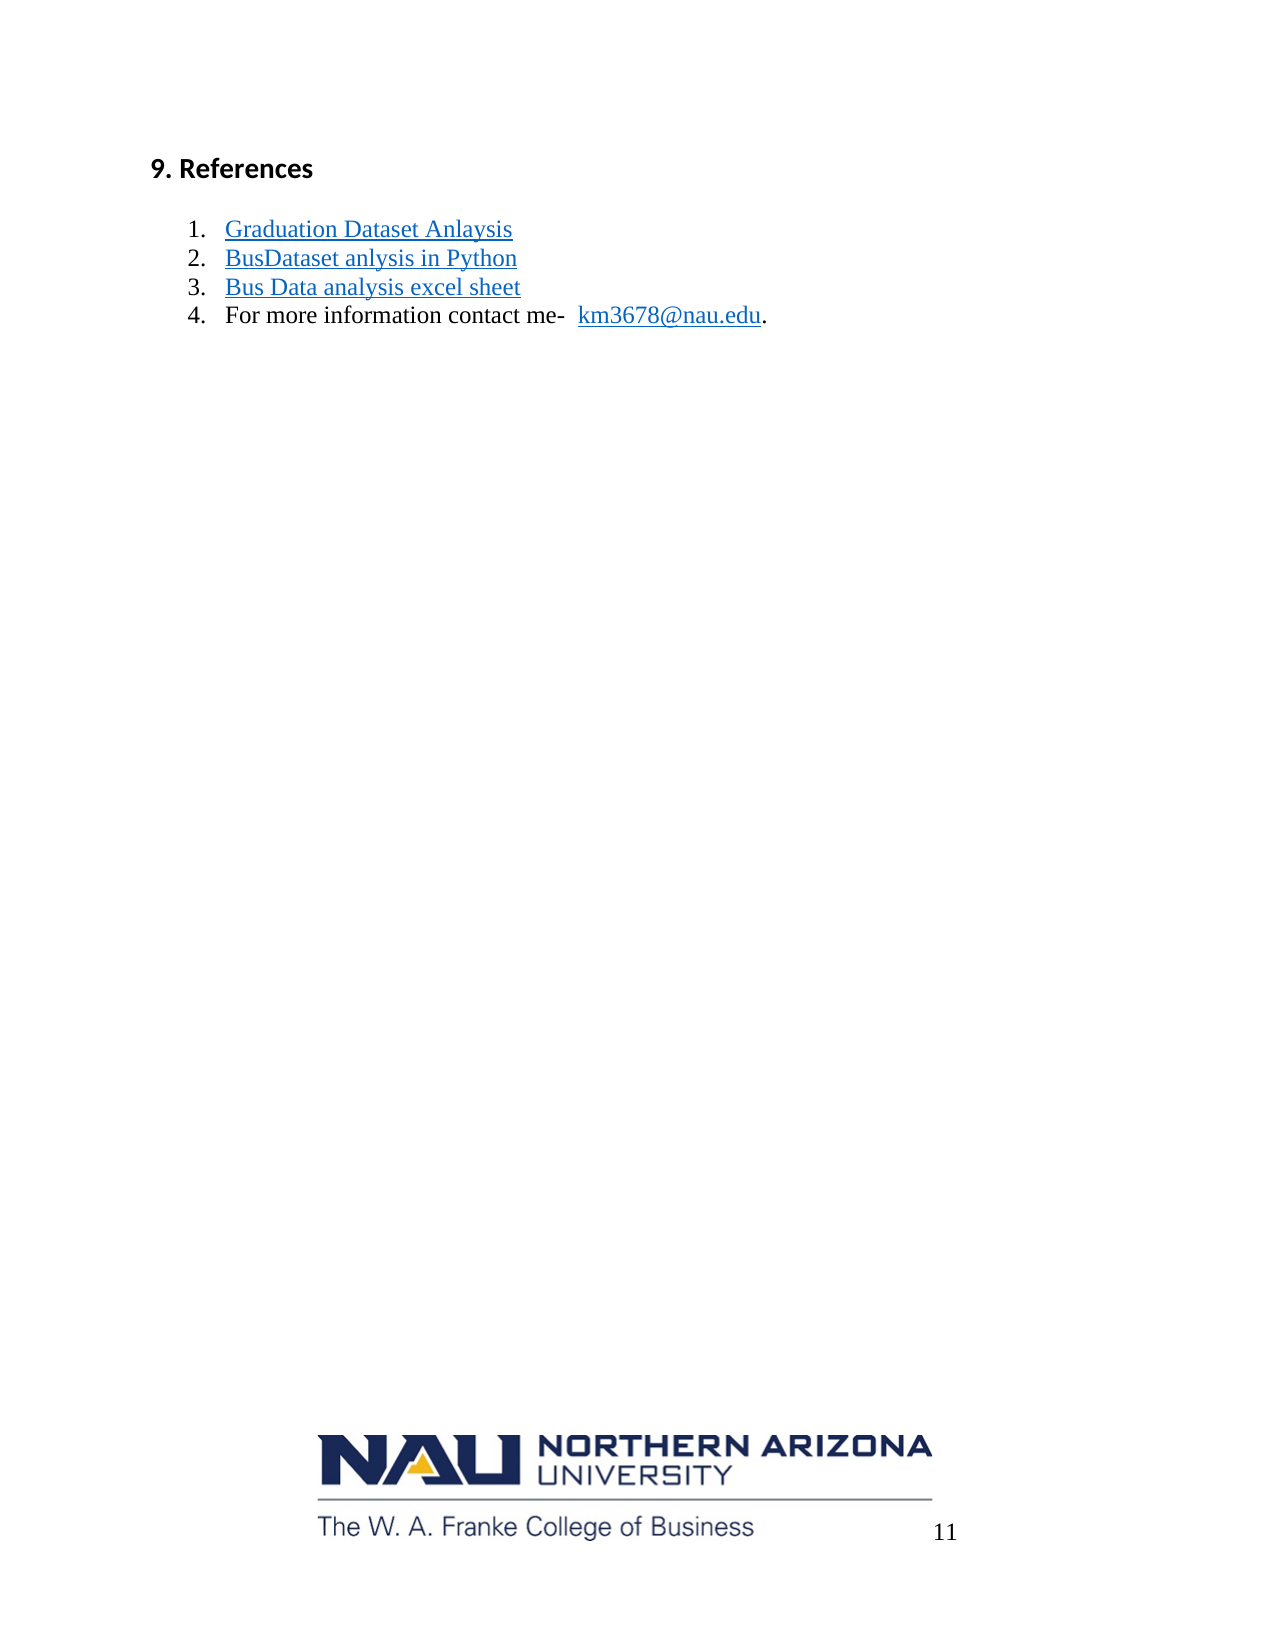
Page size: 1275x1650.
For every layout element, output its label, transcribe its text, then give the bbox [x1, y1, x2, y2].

list Bus Data analysis excel sheet [187, 272, 1125, 301]
subtitle 9. References [150, 150, 1125, 186]
list BusDataset anlysis in Python [187, 243, 1125, 272]
list For more information contact me- km3678@nau.edu. [187, 301, 1125, 329]
list Graduation Dataset Anlaysis [187, 214, 1125, 243]
picture [317, 1435, 933, 1541]
